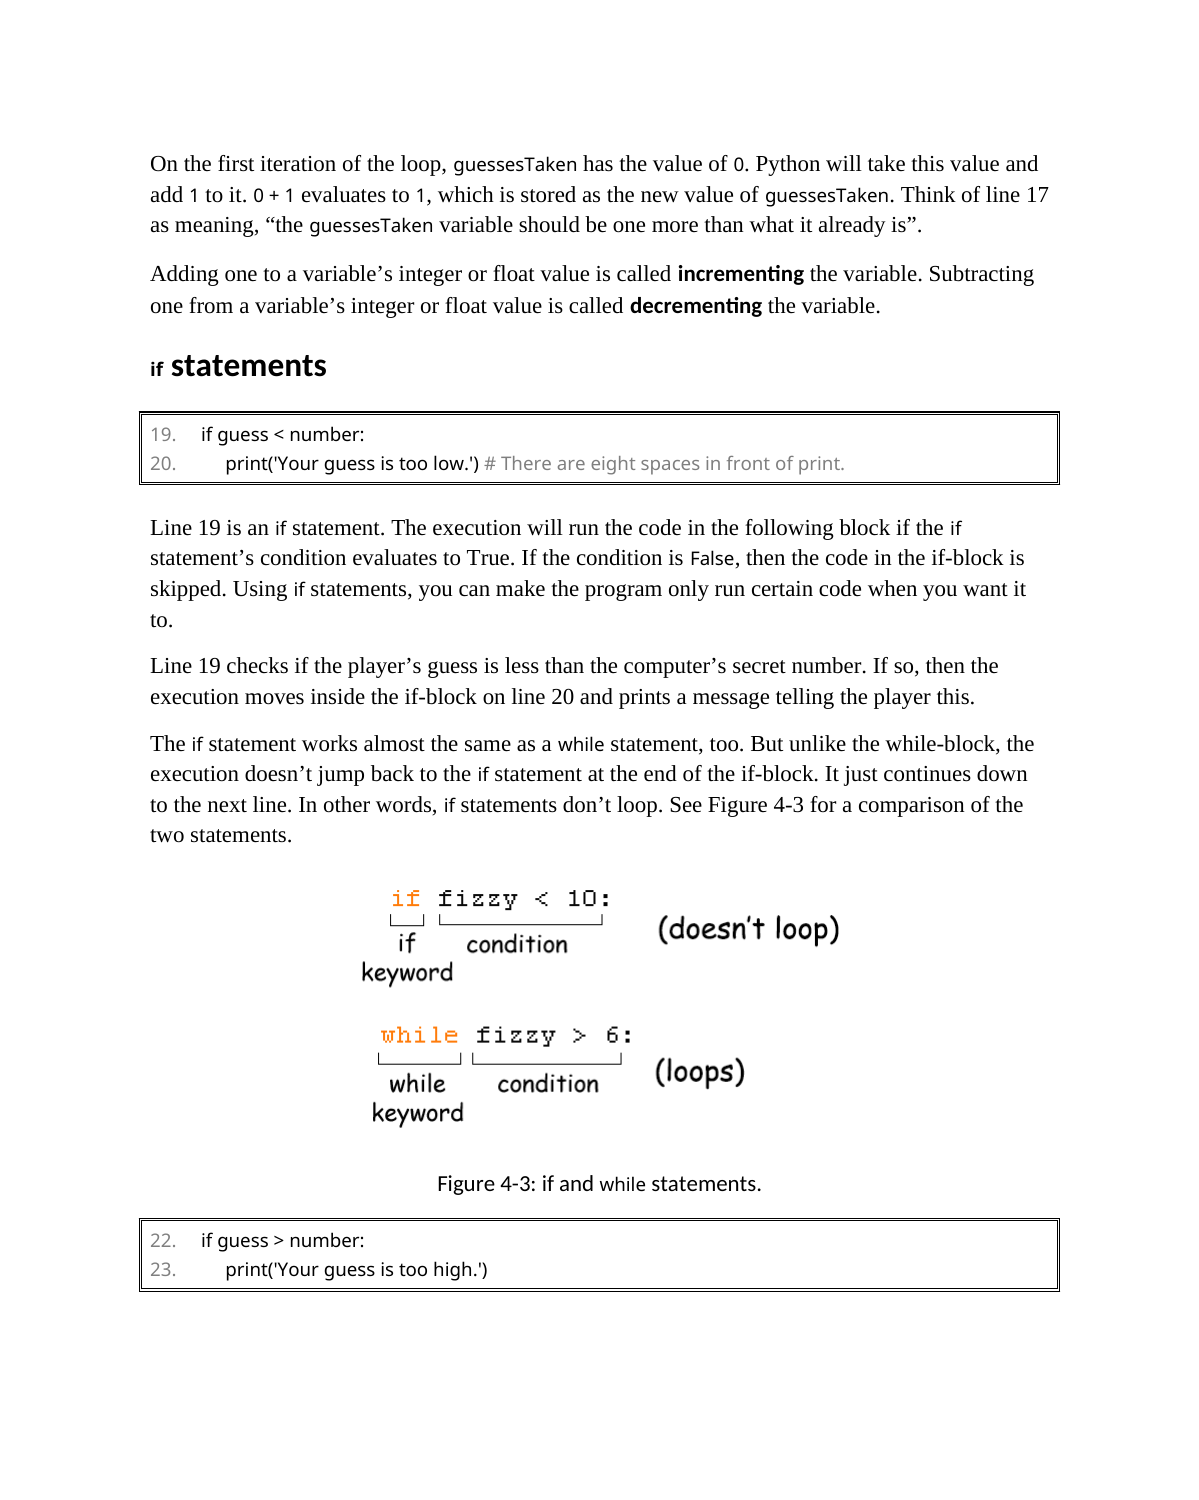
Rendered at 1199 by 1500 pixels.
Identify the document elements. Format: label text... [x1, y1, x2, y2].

text On the first iteration of the loop, guessesTaken has the value of 0. Python will take this value and add 1 to it. 0 + 1 evaluates to 1, which is stored as the new value of guessesTaken. Think of line 17 as meaning, “the guessesTaken variable should be one more than what it already is”. [150, 150, 1049, 238]
text The if statement works almost the same as a while statement, too. But unlike the while-block, the execution doesn’t jump back to the if statement at the end of the if-block. It just continues down to the next line. In other words, if statements don’t loop. See Figure 4-3 for a comparison of the two statements. [150, 729, 1049, 848]
text Adding one to a variable’s integer or float value is called incrementing the variable. Subtracting one from a variable’s integer or float value is called decrementing the variable. [150, 259, 1049, 319]
text 22. if guess > number: [142, 1221, 1057, 1247]
text Line 19 checks if the player’s guess is less than the computer’s secret number. If so, then the execution moves inside the if-block on line 20 and prints a message telling the player this. [150, 652, 1049, 709]
text 20. print('Your guess is too low.') # There are eight spaces in front of print. [142, 441, 1057, 482]
subtitle if statements [150, 344, 1049, 384]
text Line 19 is an if statement. The execution will run the code in the following block if the if statement’s condition evaluates to True. If the condition is False, then the code in the if-block is skipped. Using if statements, you can make the program only run certain code when you want it to. [150, 514, 1049, 632]
text 19. if guess < number: [142, 415, 1057, 441]
text Figure 4-3: if and while statements. [150, 1169, 1049, 1197]
picture [352, 868, 847, 1145]
text 23. print('Your guess is too high.') [142, 1247, 1057, 1288]
